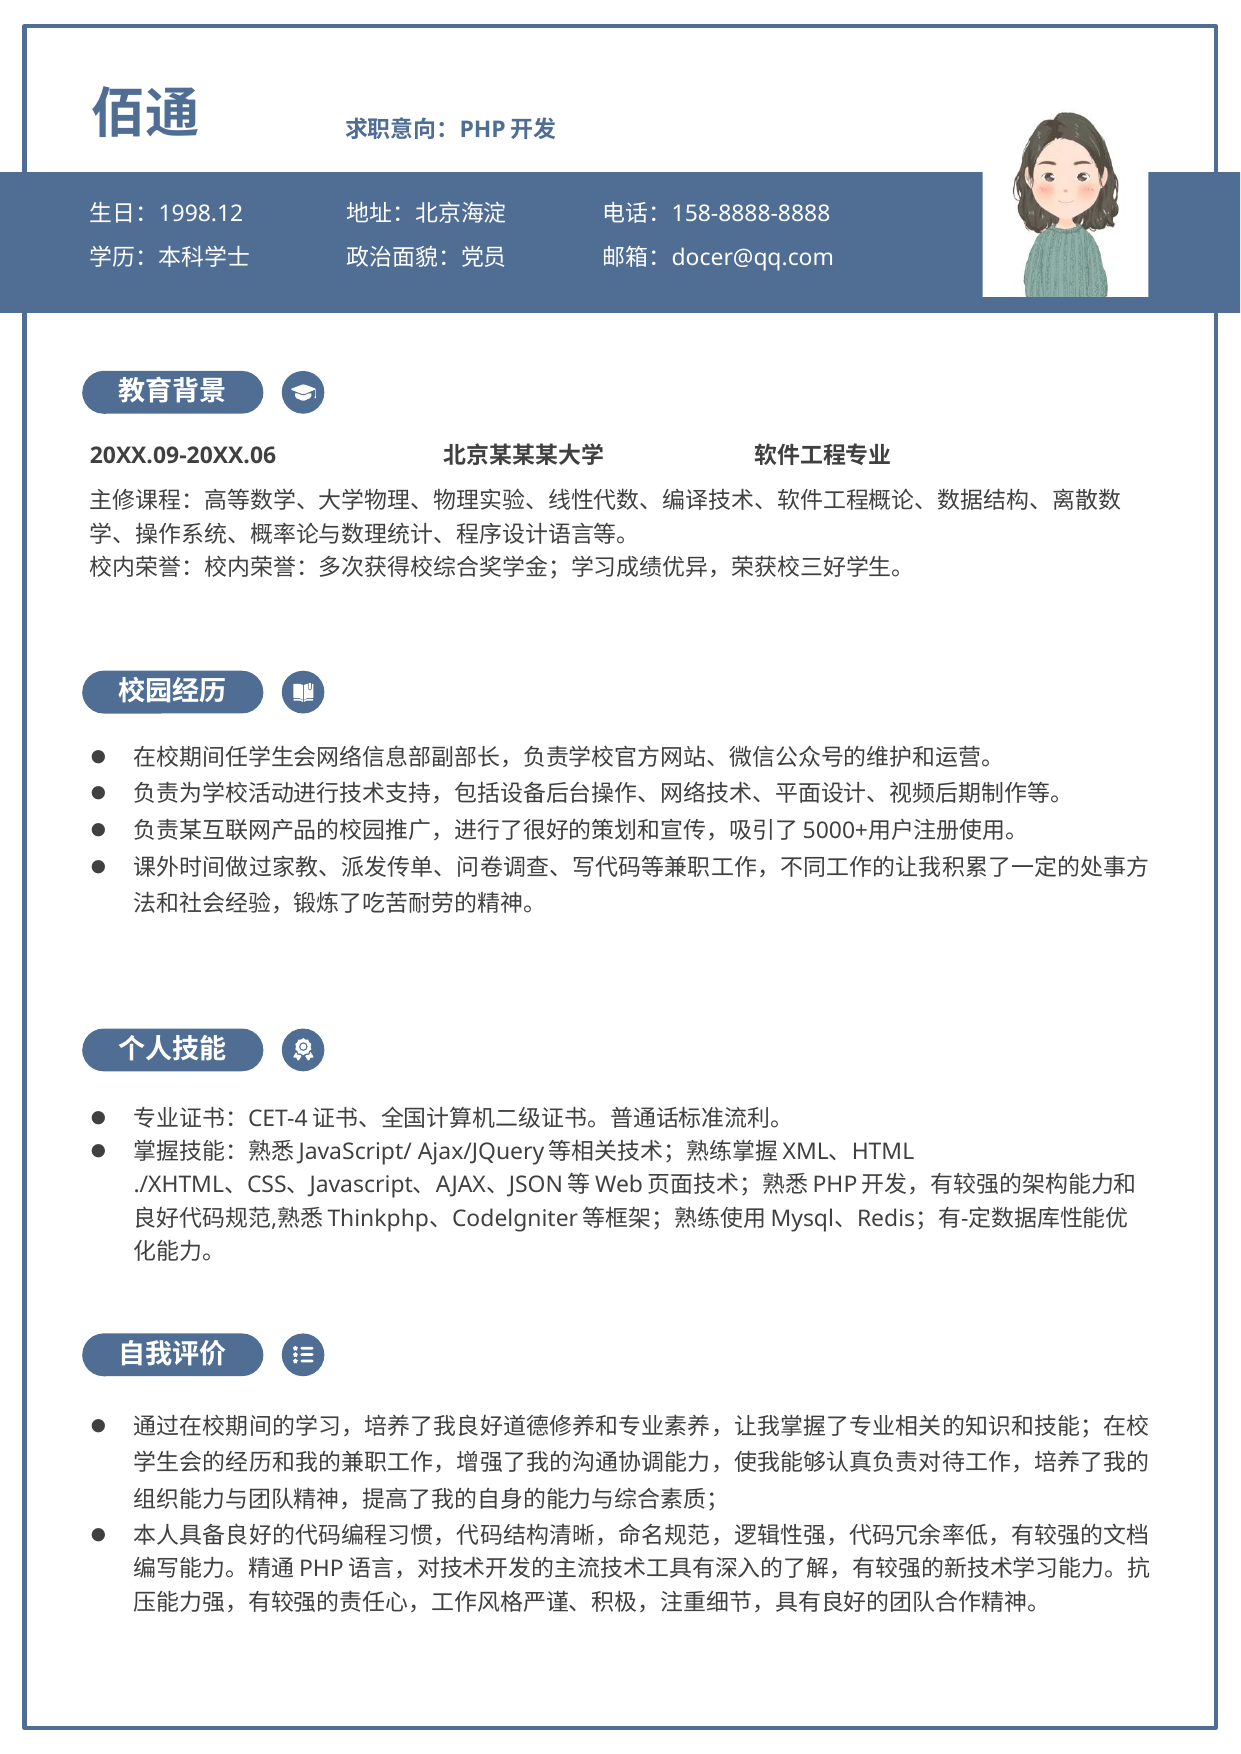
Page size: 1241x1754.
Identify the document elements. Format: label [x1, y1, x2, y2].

picture [982, 97, 1149, 297]
